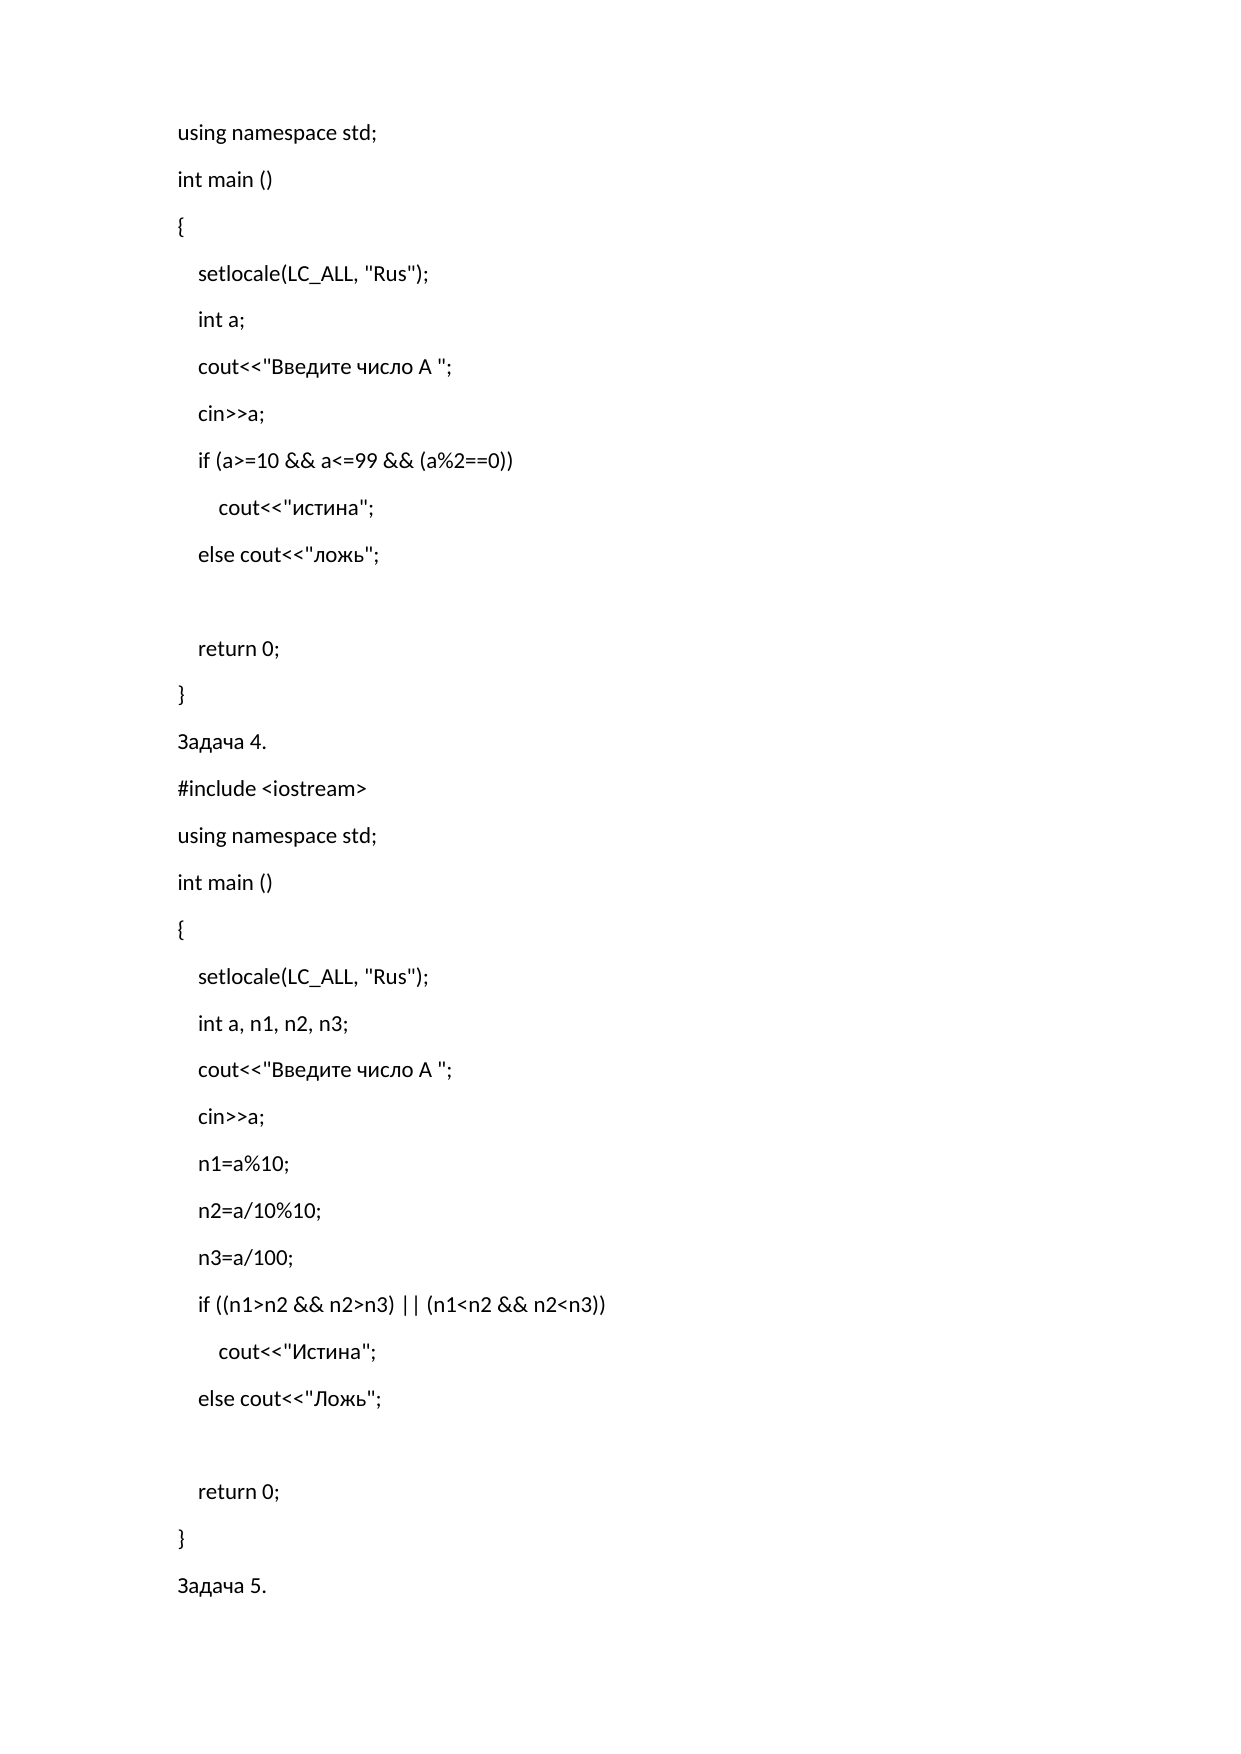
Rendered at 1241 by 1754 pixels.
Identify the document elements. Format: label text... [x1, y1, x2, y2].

text int a, n1, n2, n3; [177, 1009, 1152, 1037]
text cin>>a; [177, 1102, 1152, 1131]
text int main () [177, 868, 1152, 896]
text cout<<"Введите числo A "; [177, 1056, 1152, 1084]
text return 0; [177, 1477, 1152, 1506]
text { [177, 915, 1152, 943]
text setlocale(LC_ALL, "Rus"); [177, 259, 1152, 287]
text cout<<"Истина"; [177, 1337, 1152, 1365]
text setlocale(LC_ALL, "Rus"); [177, 962, 1152, 990]
text cout<<"истина"; [177, 493, 1152, 521]
text if ((n1>n2 && n2>n3) || (n1<n2 && n2<n3)) [177, 1290, 1152, 1318]
text int main () [177, 165, 1152, 193]
text { [177, 212, 1152, 240]
text cout<<"Введите числo A "; [177, 352, 1152, 381]
text else cout<<"ложь"; [177, 540, 1152, 568]
text } [177, 1524, 1152, 1552]
text Задача 4. [177, 727, 1152, 756]
text int a; [177, 306, 1152, 334]
text using namespace std; [177, 821, 1152, 849]
text Задача 5. [177, 1571, 1152, 1599]
text if (a>=10 && a<=99 && (a%2==0)) [177, 446, 1152, 474]
text return 0; [177, 634, 1152, 662]
text n3=a/100; [177, 1243, 1152, 1271]
text cin>>a; [177, 399, 1152, 427]
text n1=a%10; [177, 1149, 1152, 1177]
text using namespace std; [177, 118, 1152, 146]
text n2=a/10%10; [177, 1196, 1152, 1224]
text #include <iostream> [177, 774, 1152, 802]
text else cout<<"Ложь"; [177, 1384, 1152, 1412]
text } [177, 681, 1152, 709]
